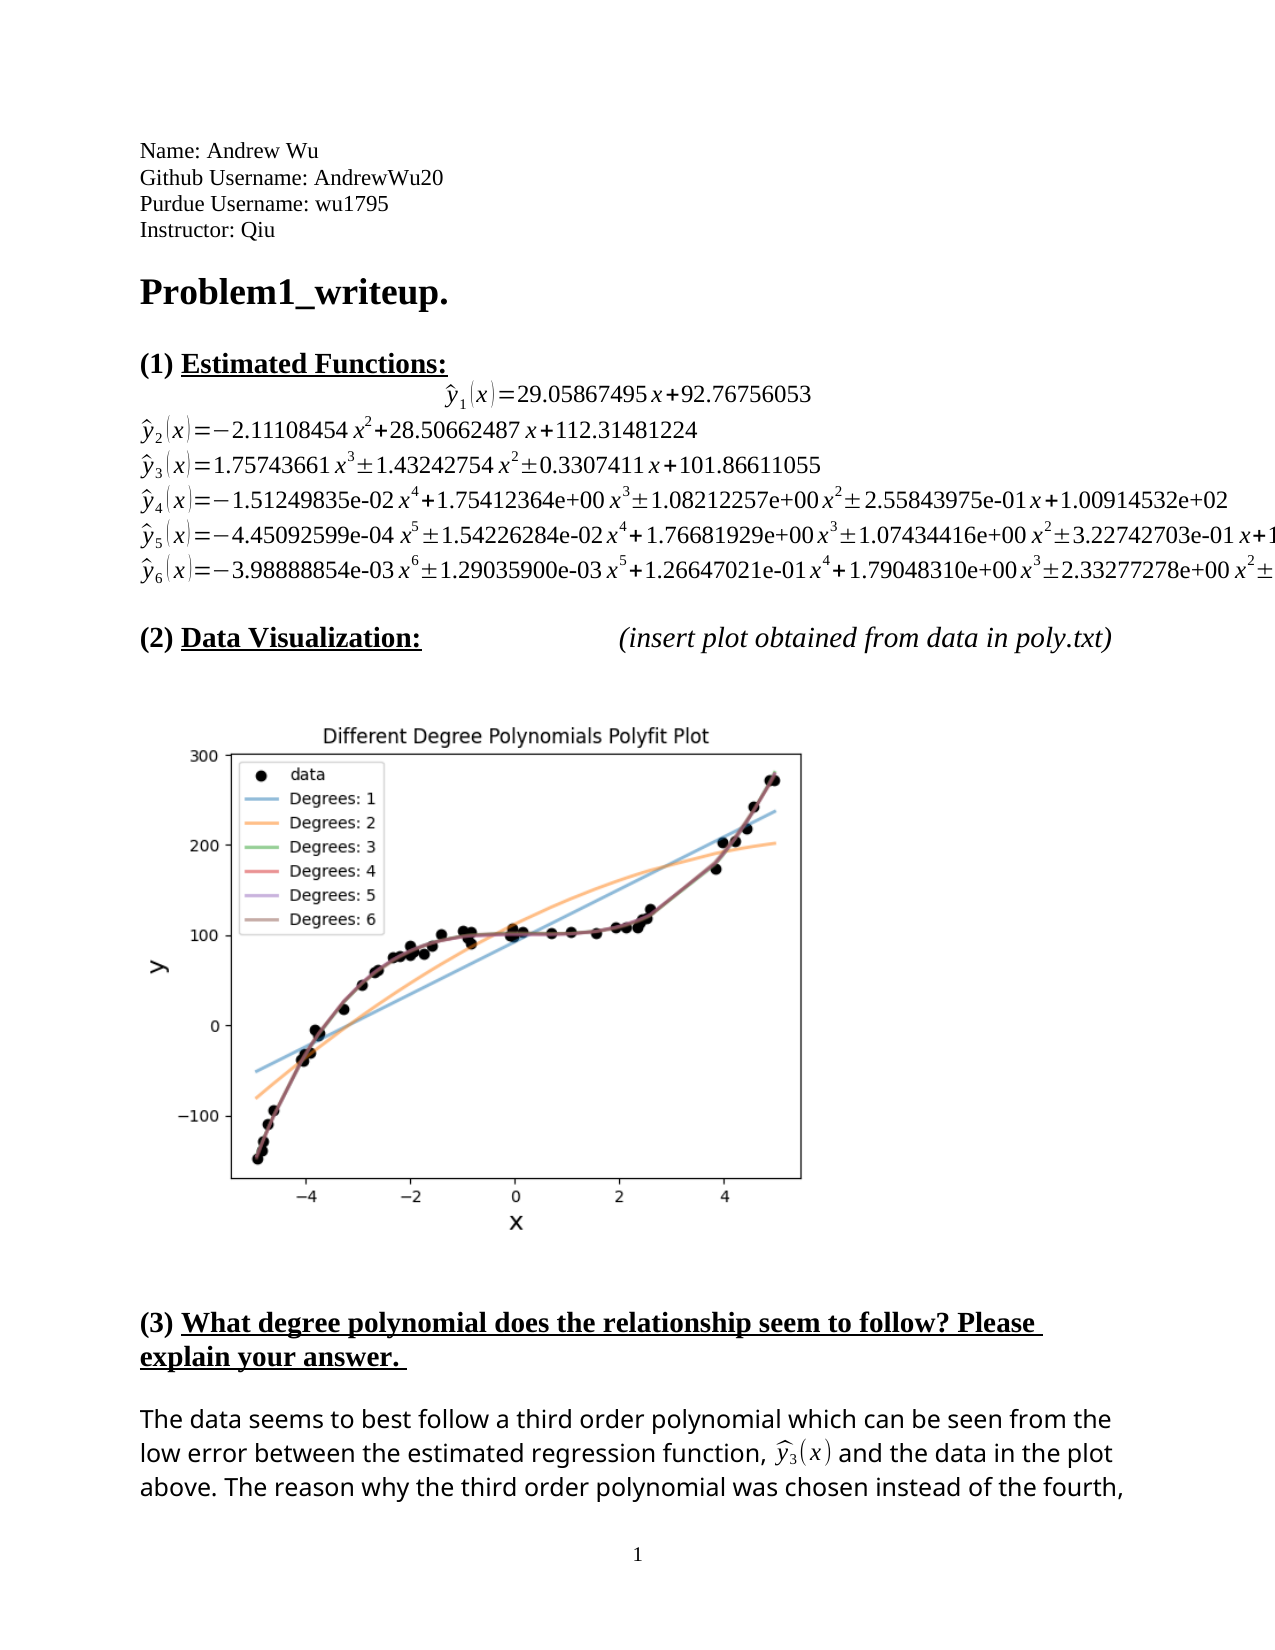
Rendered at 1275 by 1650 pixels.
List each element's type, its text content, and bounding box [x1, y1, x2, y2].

text (2) Data Visualization: (insert plot obtained from data in poly.txt) [139, 620, 1117, 654]
text Instructor: Qiu [139, 217, 1137, 243]
text Problem1_writeup. [139, 269, 1137, 312]
text Name: Andrew Wu [139, 137, 1137, 164]
text Github Username: AndrewWu20 [139, 164, 1137, 190]
picture [139, 687, 874, 1239]
text (3) What degree polynomial does the relationship seem to follow? Please explain your answer. [139, 1305, 1117, 1372]
text (1) Estimated Functions: [139, 346, 1117, 379]
text Purdue Username: wu1795 [139, 190, 1137, 217]
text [139, 1402, 1137, 1504]
